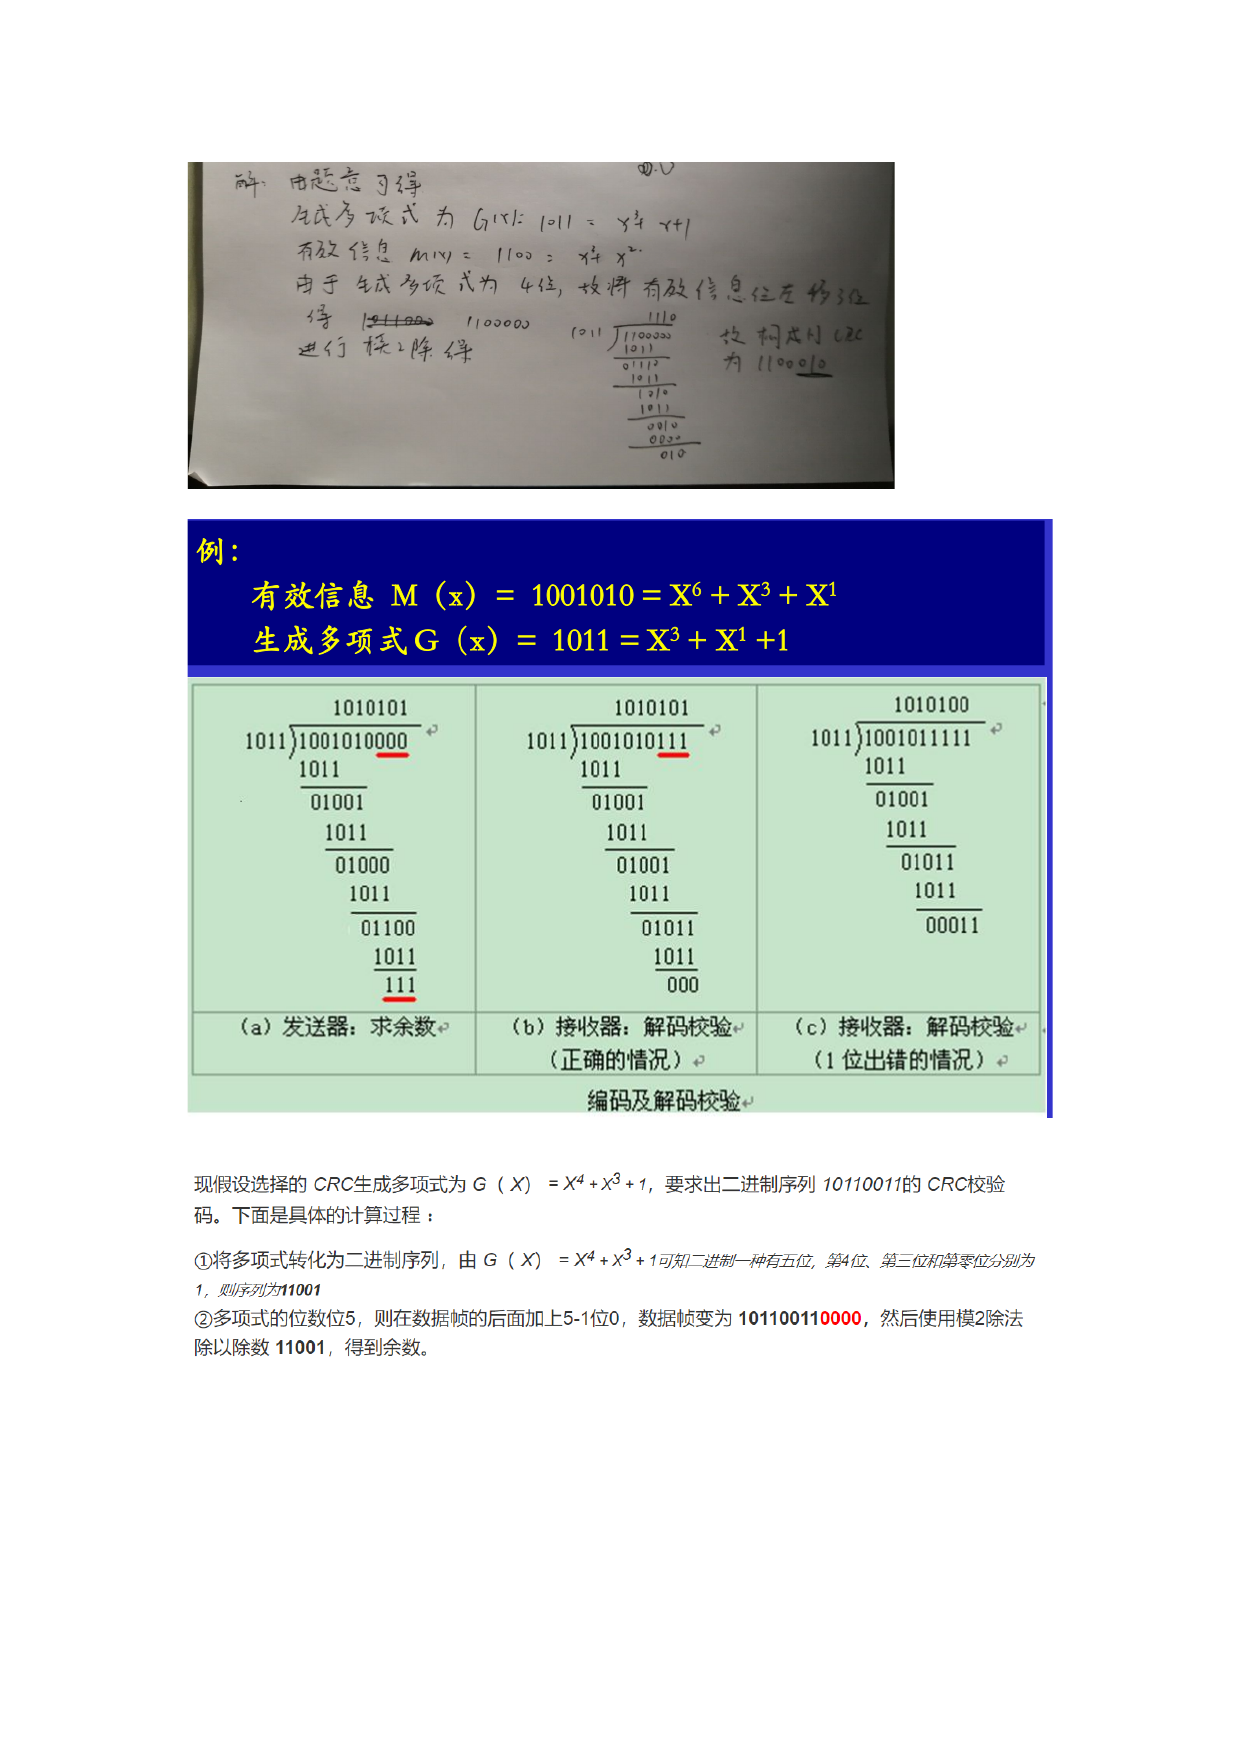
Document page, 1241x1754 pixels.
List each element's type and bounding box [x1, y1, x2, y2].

picture [188, 162, 895, 489]
picture [187, 1169, 1053, 1366]
picture [187, 519, 1053, 1118]
